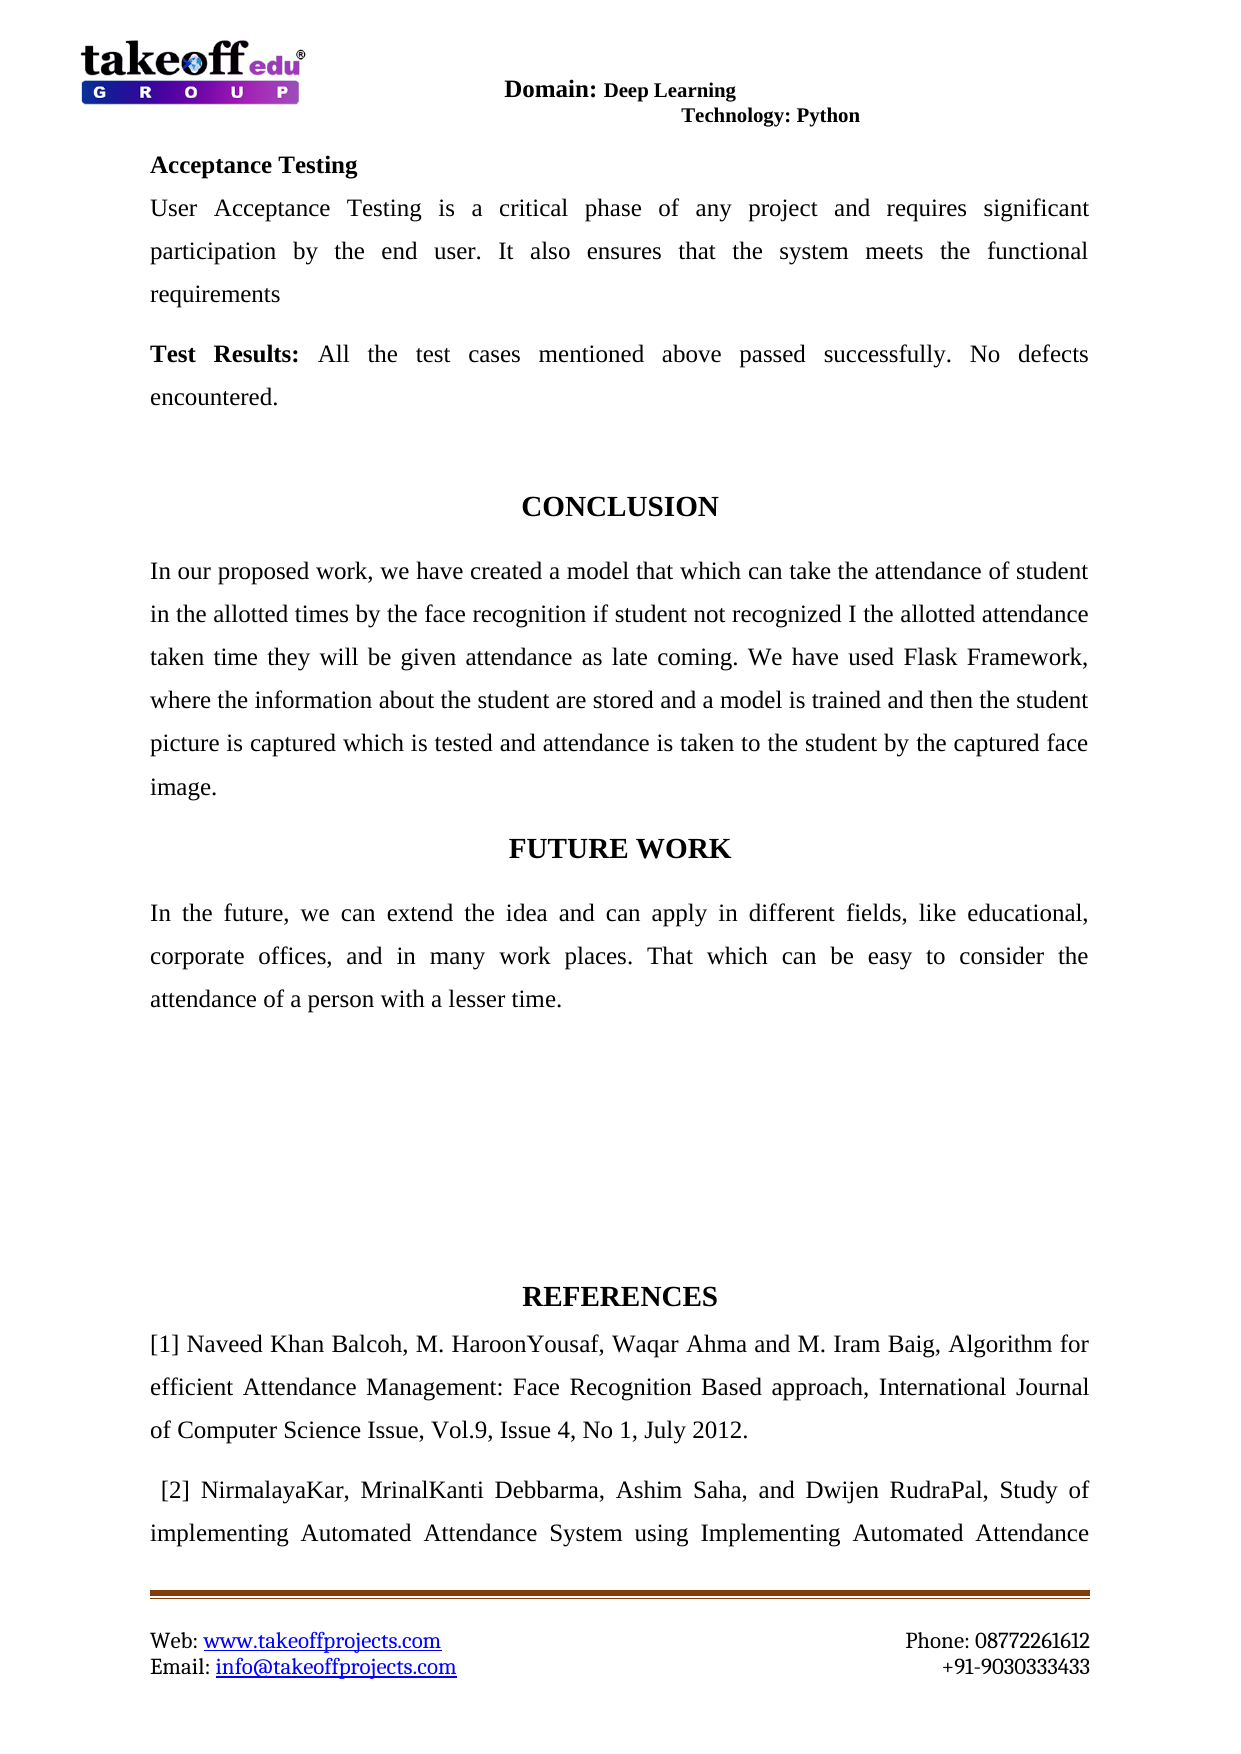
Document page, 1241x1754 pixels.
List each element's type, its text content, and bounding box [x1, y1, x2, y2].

text REFERENCES [150, 1279, 1090, 1312]
text In the future, we can extend the idea and can apply in different fields, like educational, corporate offices, and in many work places. That which can be easy to consider the attendance of a person with a lesser time. [150, 898, 1090, 1013]
picture [78, 36, 308, 113]
text In our proposed work, we have created a model that which can take the attendance of student in the allotted times by the face recognition if student not recognized I the allotted attendance taken time they will be given attendance as late coming. We have used Flask Framework, where the information about the student are stored and a model is trained and then the student picture is captured which is tested and attendance is taken to the student by the captured face image. [150, 556, 1090, 800]
text [1] Naveed Khan Balcoh, M. HaroonYousaf, Waqar Ahma and M. Iram Baig, Algorithm for efficient Attendance Management: Face Recognition Based approach, International Journal of Computer Science Issue, Vol.9, Issue 4, No 1, July 2012. [150, 1329, 1090, 1444]
text FUTURE WORK [150, 831, 1090, 865]
text CONCLUSION [150, 489, 1090, 522]
text Test Results: All the test cases mentioned above passed successfully. No defects encountered. [150, 339, 1090, 411]
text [150, 1475, 1090, 1547]
text User Acceptance Testing is a critical phase of any project and requires significant participation by the end user. It also ensures that the system meets the functional requirements [150, 193, 1090, 308]
subtitle Acceptance Testing [150, 150, 1090, 179]
